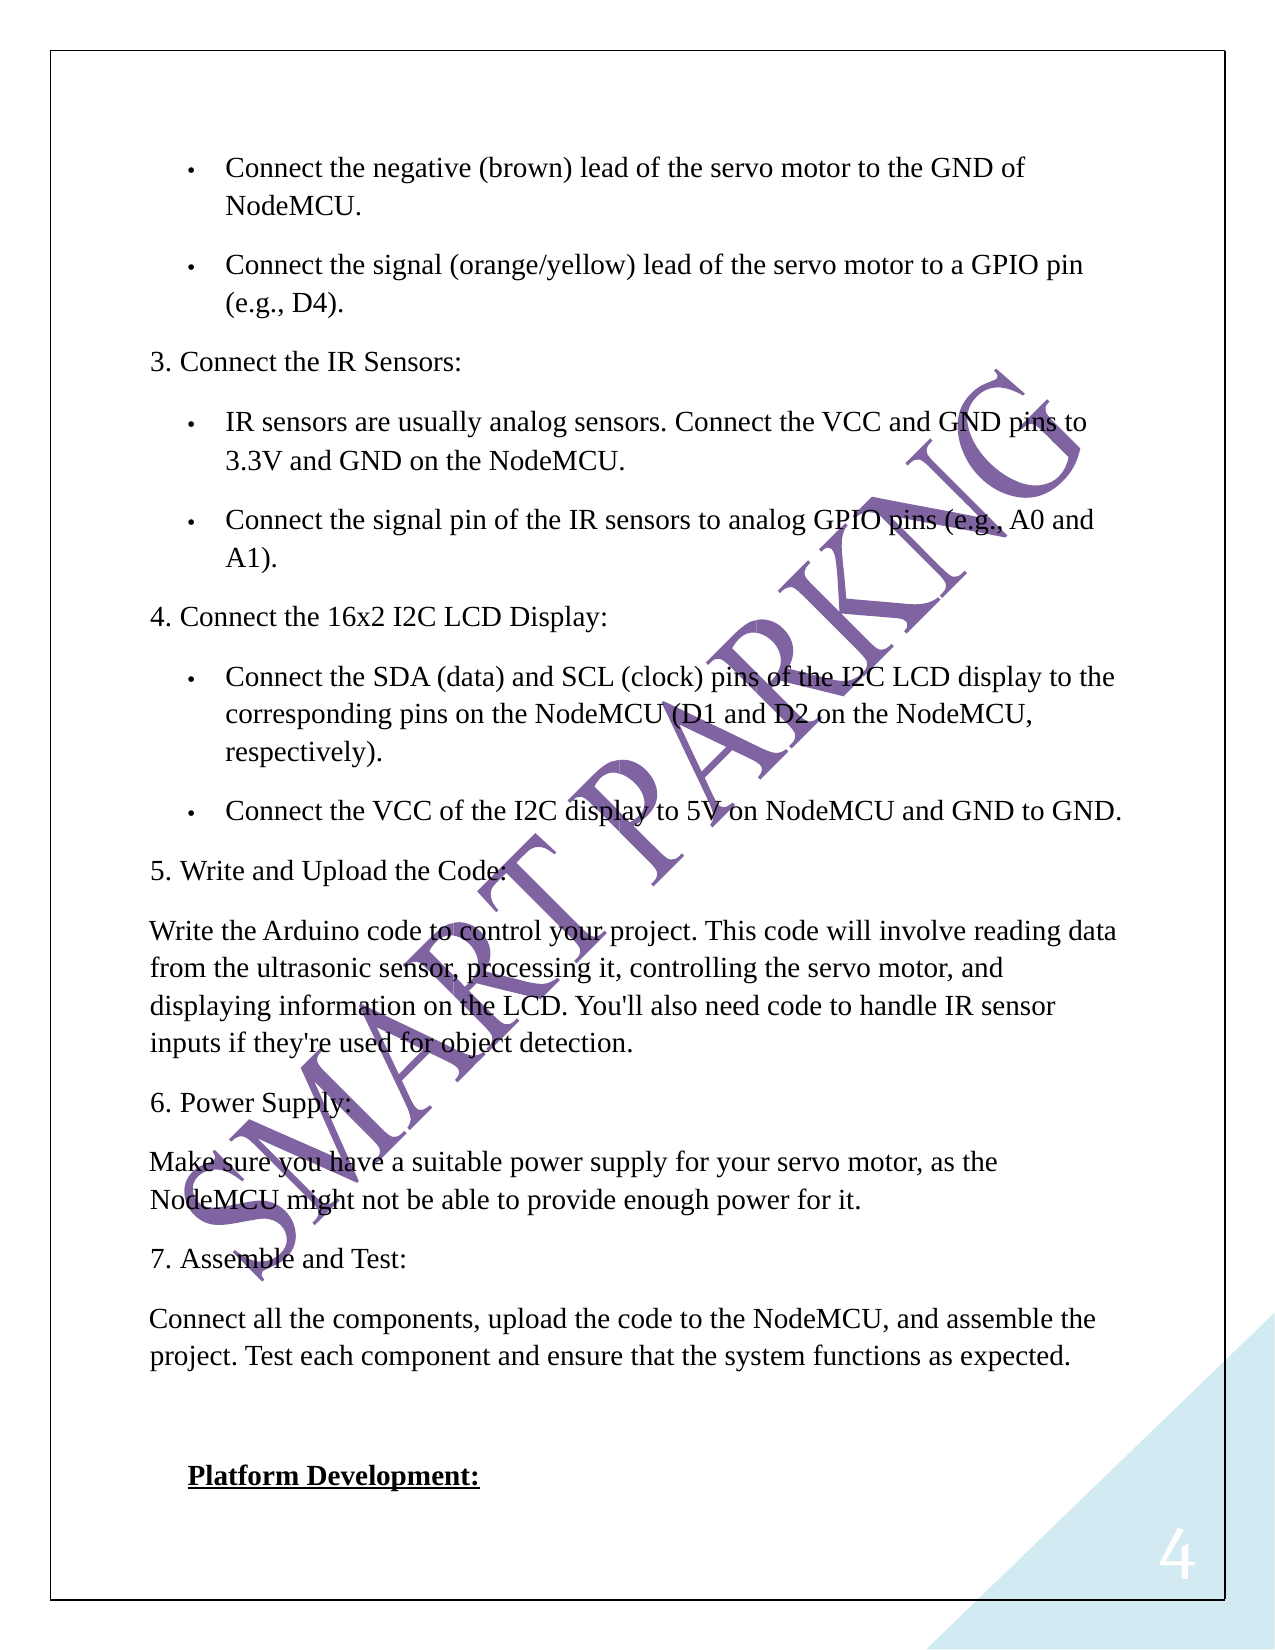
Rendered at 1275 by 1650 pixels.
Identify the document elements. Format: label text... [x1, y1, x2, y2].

list Connect the VCC of the I2C display to 5V on NodeMCU and GND to GND. [187, 793, 1125, 827]
list Connect the 16x2 I2C LCD Display: [150, 599, 1125, 633]
list Connect the negative (brown) lead of the servo motor to the GND of NodeMCU. [187, 150, 1125, 221]
list Write and Upload the Code: [150, 853, 1125, 887]
text Platform Development: [187, 1458, 1125, 1491]
list Connect the IR Sensors: [150, 344, 1125, 378]
list Connect the signal (orange/yellow) lead of the servo motor to a GPIO pin (e.g., D4). [187, 247, 1125, 318]
text Write the Arduino code to control your project. This code will involve reading data from the ultrasonic sensor, processing it, controlling the servo motor, and displaying information on the LCD. You'll also need code to handle IR sensor inputs if they're used for object detection. [148, 913, 1125, 1059]
list IR sensors are usually analog sensors. Connect the VCC and GND pins to [187, 404, 1125, 438]
text Connect all the components, upload the code to the NodeMCU, and assemble the project. Test each component and ensure that the system functions as expected. [148, 1301, 1125, 1372]
list Connect the SDA (data) and SCL (clock) pins of the I2C LCD display to the corresponding pins on the NodeMCU (D1 and D2 on the NodeMCU, respectively). [187, 659, 1125, 767]
list Assemble and Test: [150, 1241, 1125, 1275]
text Make sure you have a suitable power supply for your servo motor, as the NodeMCU might not be able to provide enough power for it. [148, 1144, 1125, 1215]
list Power Supply: [150, 1085, 1125, 1118]
text 3.3V and GND on the NodeMCU. [225, 443, 1125, 476]
list Connect the signal pin of the IR sensors to analog GPIO pins (e.g., A0 and A1). [187, 502, 1125, 573]
